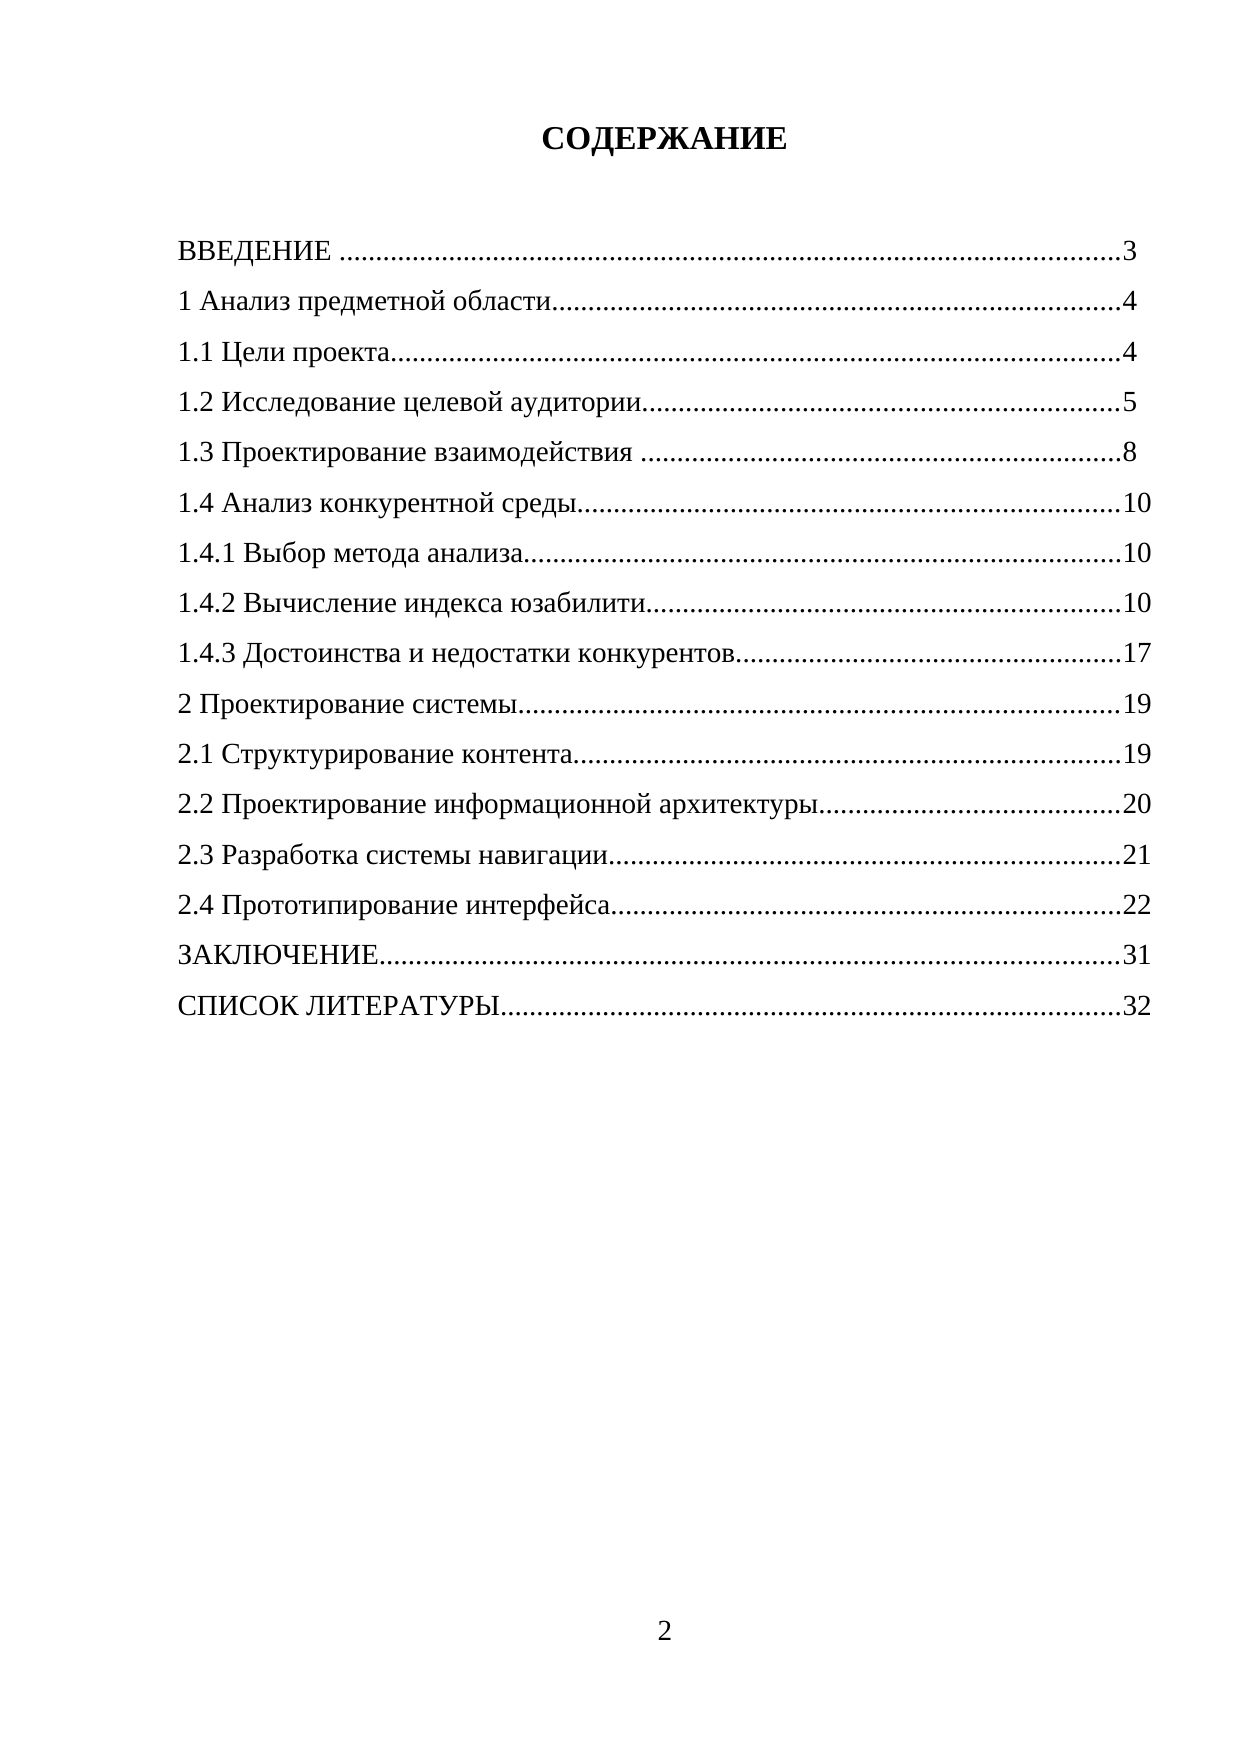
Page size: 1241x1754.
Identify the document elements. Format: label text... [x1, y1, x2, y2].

text 1 Анализ предметной области 4 [177, 283, 1152, 317]
text 2.2 Проектирование информационной архитектуры 20 [177, 787, 1152, 820]
text СПИСОК ЛИТЕРАТУРЫ 32 [177, 988, 1152, 1021]
text ЗАКЛЮЧЕНИЕ 31 [177, 937, 1152, 971]
text 1.4.3 Достоинства и недостатки конкурентов 17 [177, 636, 1152, 669]
text 2 Проектирование системы 19 [177, 686, 1152, 719]
text СОДЕРЖАНИЕ [177, 118, 1152, 156]
text 1.1 Цели проекта 4 [177, 334, 1152, 367]
text 1.2 Исследование целевой аудитории 5 [177, 384, 1152, 418]
text 1.4.2 Вычисление индекса юзабилити 10 [177, 585, 1152, 619]
text 1.4 Анализ конкурентной среды 10 [177, 485, 1152, 518]
text 2.4 Прототипирование интерфейса 22 [177, 887, 1152, 921]
text 2.1 Структурирование контента 19 [177, 736, 1152, 770]
text 1.3 Проектирование взаимодействия 8 [177, 434, 1152, 468]
text ВВЕДЕНИЕ 3 [177, 233, 1152, 267]
text 2.3 Разработка системы навигации 21 [177, 837, 1152, 870]
text 1.4.1 Выбор метода анализа 10 [177, 535, 1152, 568]
